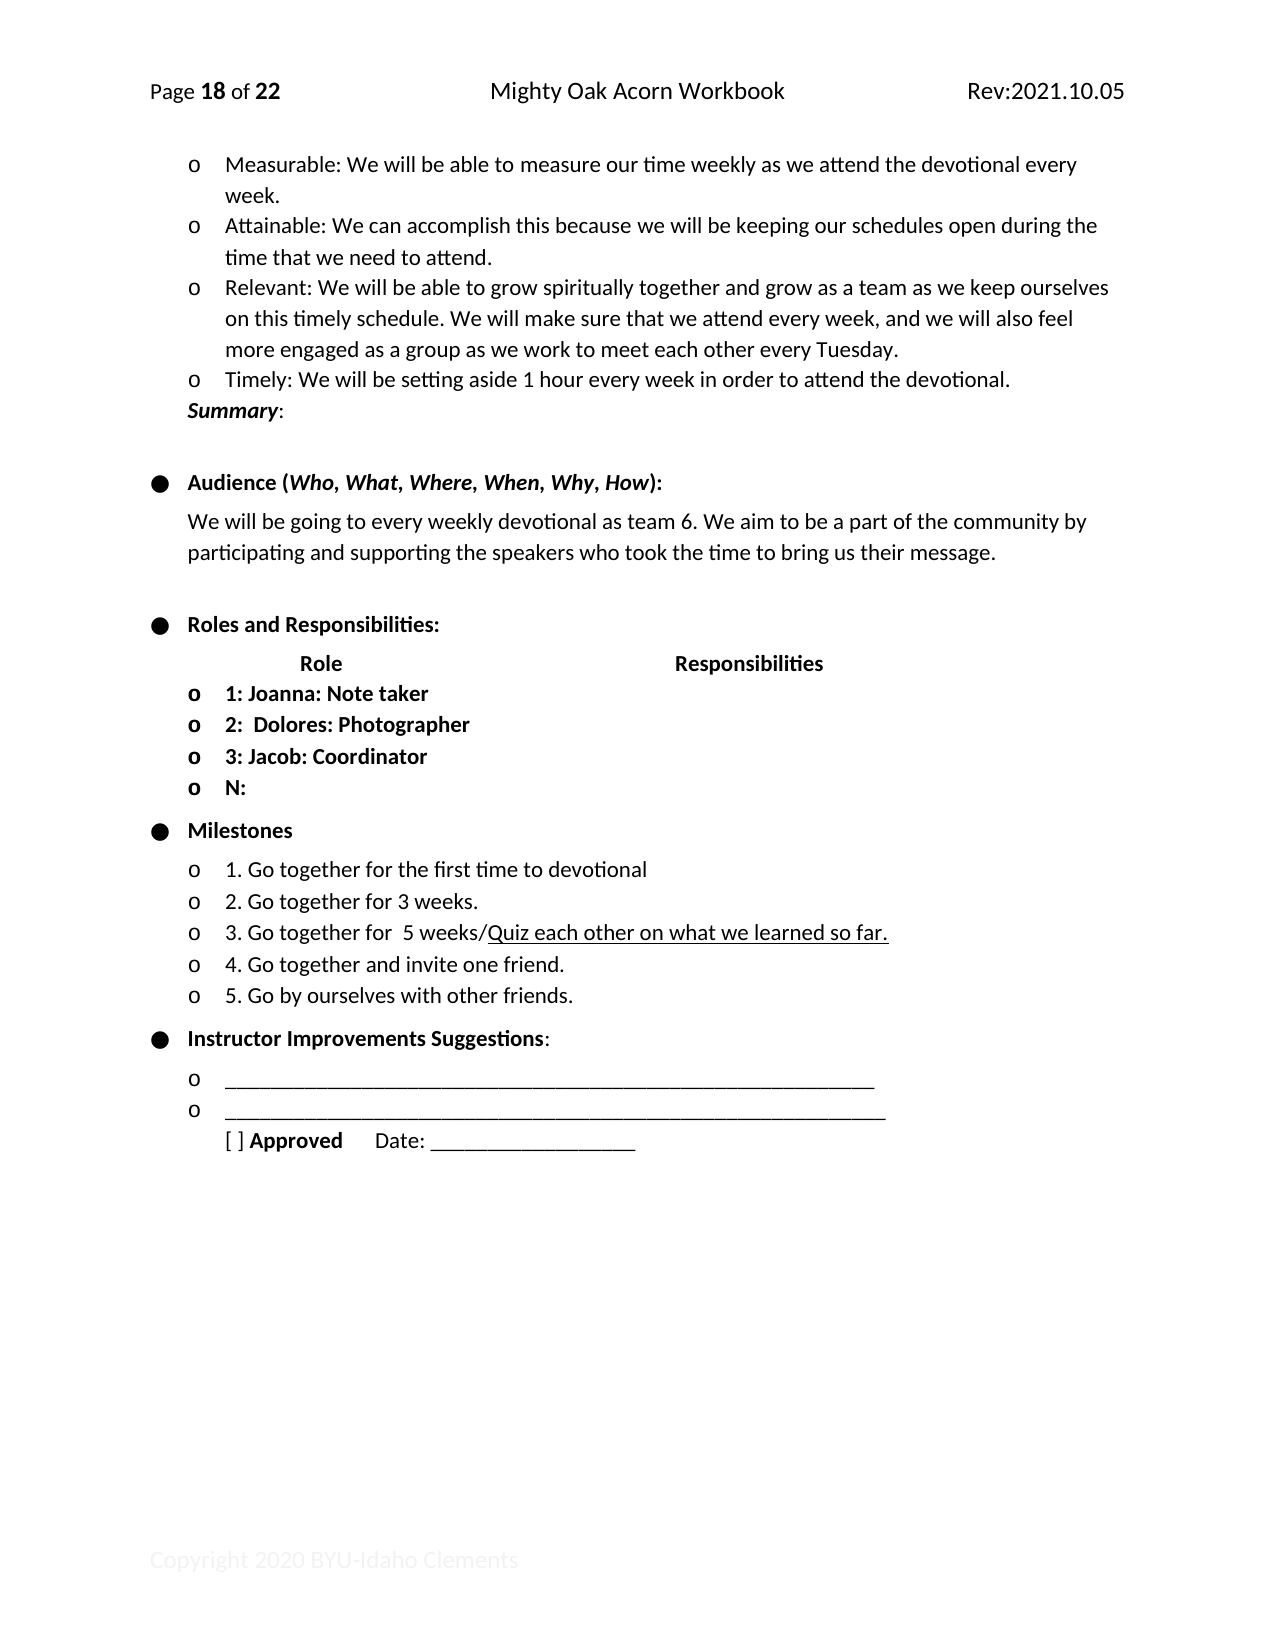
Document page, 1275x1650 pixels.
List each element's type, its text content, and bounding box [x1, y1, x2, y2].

text Summary: [187, 396, 1125, 424]
list Audience (Who, What, Where, When, Why, How): [150, 457, 1125, 504]
list 1. Go together for the first time to devotional [187, 856, 1125, 885]
list _________________________________________________________ [187, 1064, 1125, 1093]
list Instructor Improvements Suggestions: [150, 1013, 1125, 1060]
list __________________________________________________________ [187, 1095, 1125, 1124]
text [ ] Approved Date: __________________ [225, 1127, 1125, 1154]
list 3. Go together for 5 weeks/Quiz each other on what we learned so far. [187, 918, 1125, 948]
list 1: Joanna: Note taker [187, 679, 1125, 708]
list Relevant: We will be able to grow spiritually together and grow as a team as we keep ourselves on this timely schedule. We will make sure that we attend every week, and we will also feel more engaged as a group as we work to meet each other every Tuesday. [187, 273, 1125, 363]
text Role Responsibilities [225, 649, 1125, 677]
list Attainable: We can accomplish this because we will be keeping our schedules open during the time that we need to attend. [187, 212, 1125, 271]
list 3: Jacob: Coordinator [187, 742, 1125, 771]
list Timely: We will be setting aside 1 hour every week in order to attend the devotional. [187, 365, 1125, 394]
list 2: Dolores: Photographer [187, 711, 1125, 740]
list N: [187, 773, 1125, 803]
text We will be going to every weekly devotional as team 6. We aim to be a part of the community by participating and supporting the speakers who took the time to bring us their message. [187, 507, 1125, 566]
list 5. Go by ourselves with other friends. [187, 981, 1125, 1011]
list Measurable: We will be able to measure our time weekly as we attend the devotional every week. [187, 150, 1125, 209]
list 2. Go together for 3 weeks. [187, 887, 1125, 916]
list 4. Go together and invite one friend. [187, 950, 1125, 979]
list Roles and Responsibilities: [150, 598, 1125, 645]
list Milestones [150, 805, 1125, 852]
